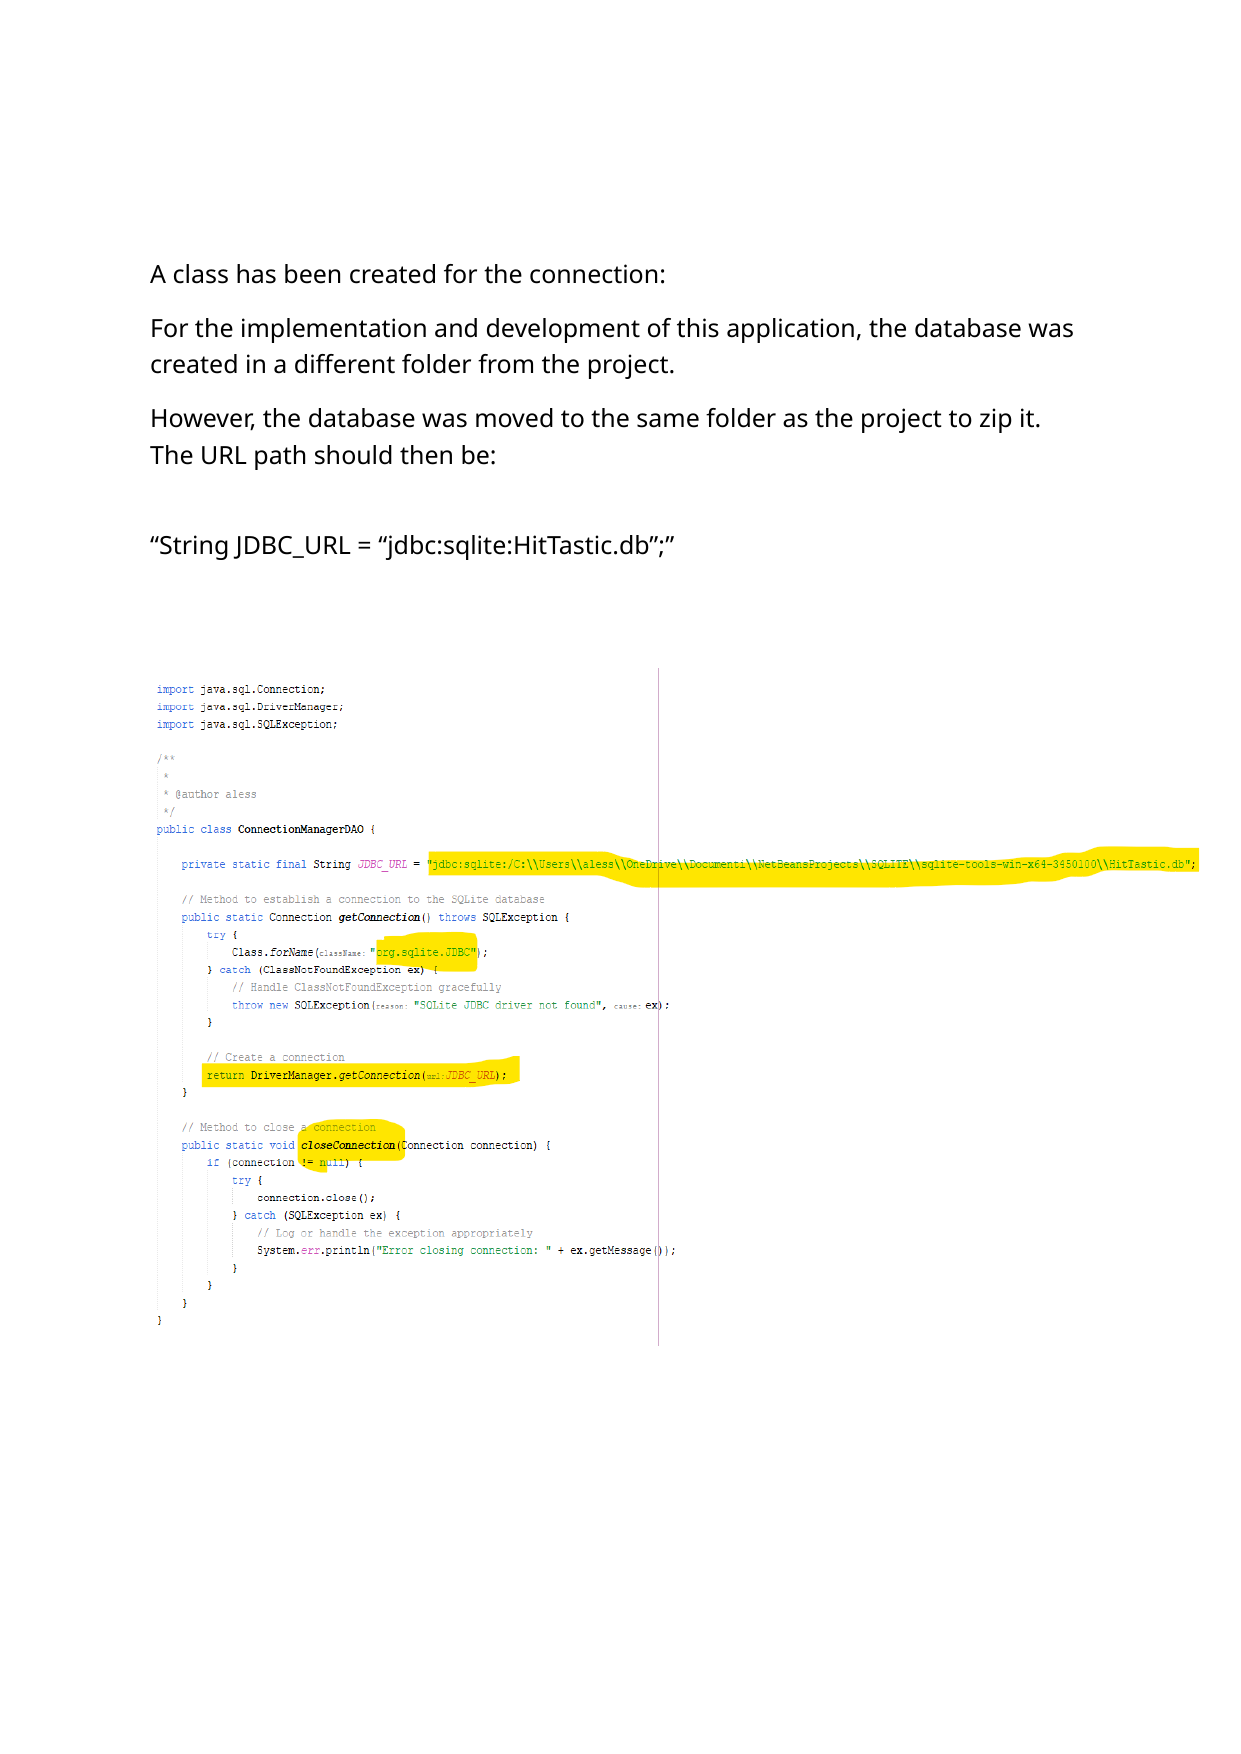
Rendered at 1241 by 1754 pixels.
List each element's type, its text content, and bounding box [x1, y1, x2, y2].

text A class has been created for the connection: [150, 257, 1090, 291]
picture [150, 668, 1219, 1350]
text For the implementation and development of this application, the database was created in a different folder from the project. [150, 310, 1090, 381]
text “String JDBC_URL = “jdbc:sqlite:HitTastic.db”;” [150, 491, 1090, 562]
text However, the database was moved to the same folder as the project to zip it. The URL path should then be: [150, 401, 1090, 471]
